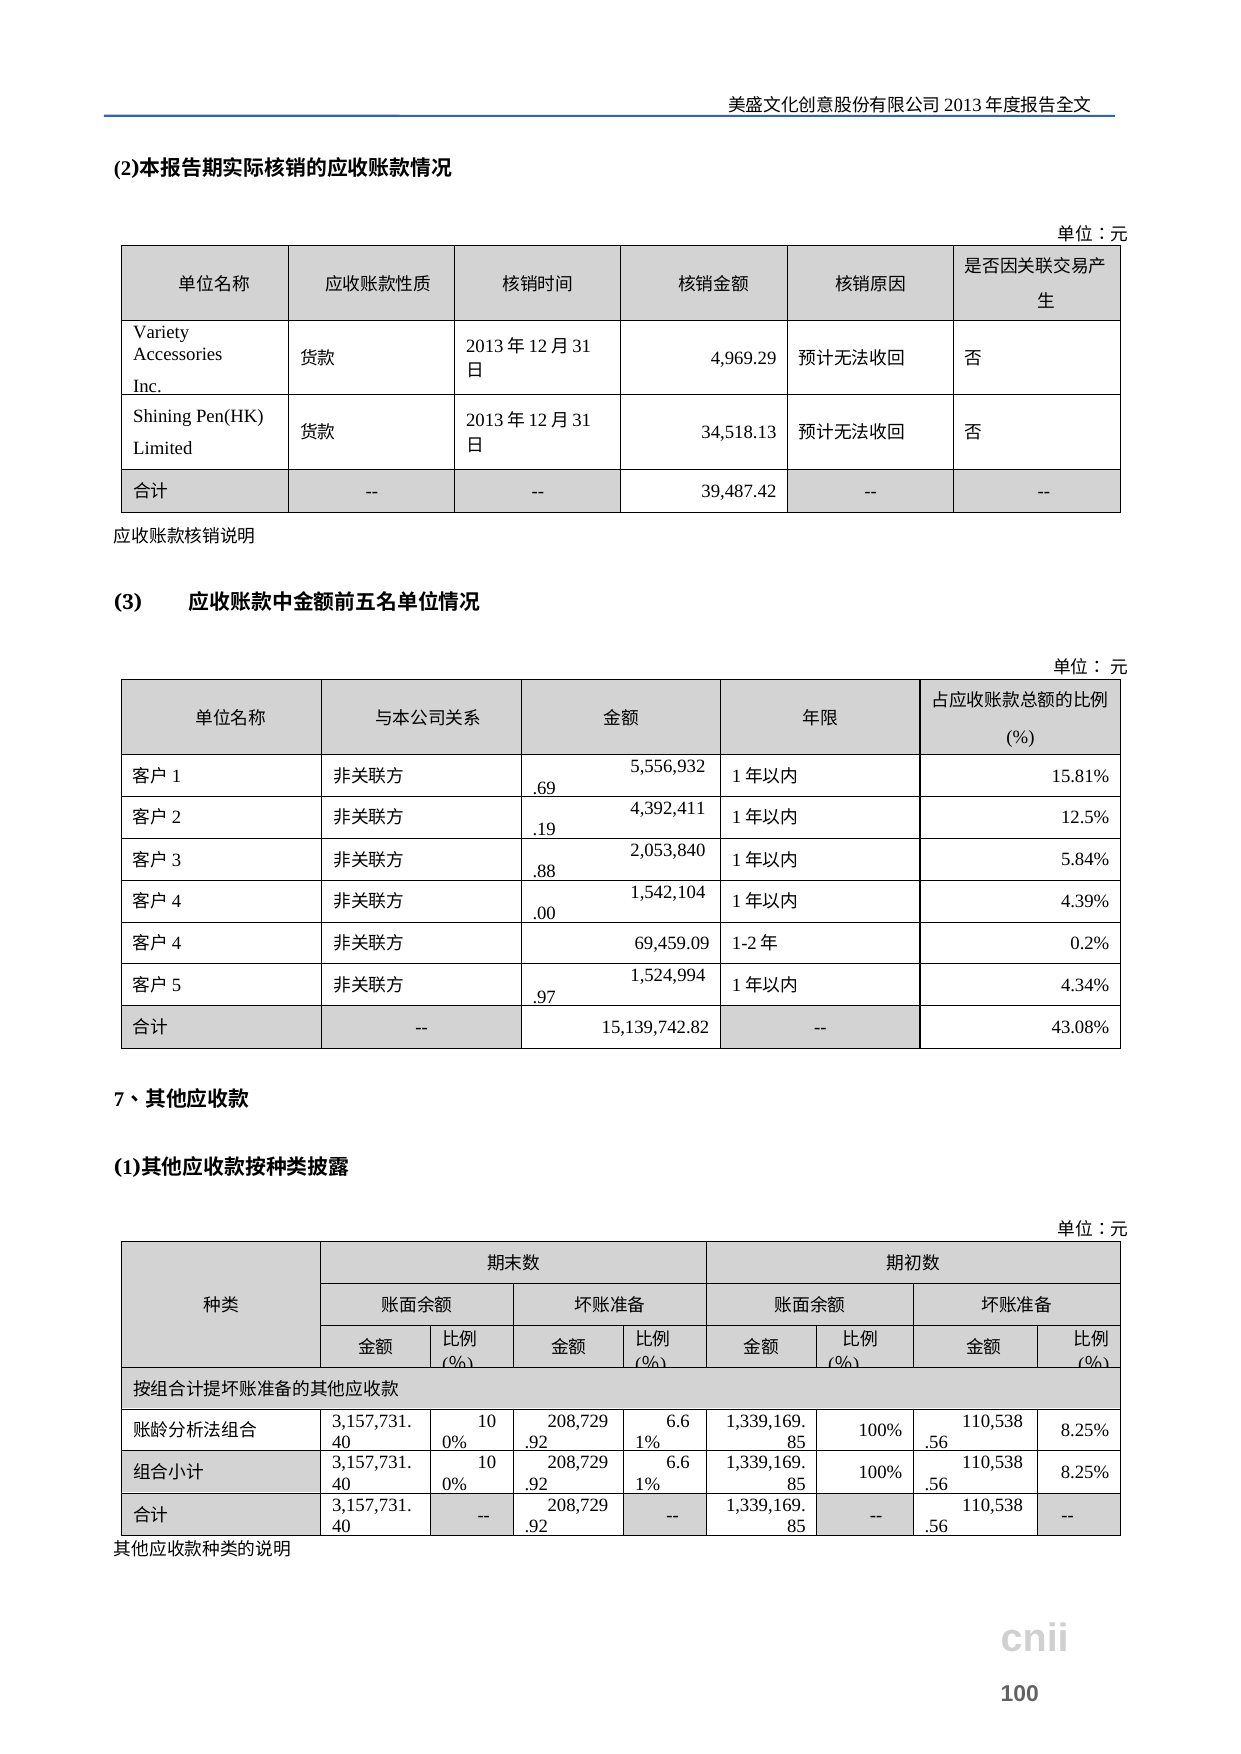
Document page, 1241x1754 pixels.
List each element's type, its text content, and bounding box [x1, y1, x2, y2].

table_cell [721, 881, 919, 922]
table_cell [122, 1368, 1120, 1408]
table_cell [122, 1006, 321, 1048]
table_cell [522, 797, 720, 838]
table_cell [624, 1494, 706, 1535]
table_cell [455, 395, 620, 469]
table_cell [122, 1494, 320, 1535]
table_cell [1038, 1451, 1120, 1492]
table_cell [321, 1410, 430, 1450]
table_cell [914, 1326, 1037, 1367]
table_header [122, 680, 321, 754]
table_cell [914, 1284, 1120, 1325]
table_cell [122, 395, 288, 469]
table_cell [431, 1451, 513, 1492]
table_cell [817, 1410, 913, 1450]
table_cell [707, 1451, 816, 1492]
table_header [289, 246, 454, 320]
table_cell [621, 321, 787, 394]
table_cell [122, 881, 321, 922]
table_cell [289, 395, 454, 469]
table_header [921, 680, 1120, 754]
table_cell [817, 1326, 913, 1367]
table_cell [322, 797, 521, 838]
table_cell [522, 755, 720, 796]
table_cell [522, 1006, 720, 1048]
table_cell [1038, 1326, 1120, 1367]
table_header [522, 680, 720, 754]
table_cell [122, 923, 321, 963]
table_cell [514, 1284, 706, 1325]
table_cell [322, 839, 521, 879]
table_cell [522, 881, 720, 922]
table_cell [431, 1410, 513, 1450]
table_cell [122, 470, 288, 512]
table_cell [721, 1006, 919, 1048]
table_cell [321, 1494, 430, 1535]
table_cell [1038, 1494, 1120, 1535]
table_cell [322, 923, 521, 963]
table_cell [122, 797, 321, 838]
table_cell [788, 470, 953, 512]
text 单位： 元 [114, 655, 1128, 679]
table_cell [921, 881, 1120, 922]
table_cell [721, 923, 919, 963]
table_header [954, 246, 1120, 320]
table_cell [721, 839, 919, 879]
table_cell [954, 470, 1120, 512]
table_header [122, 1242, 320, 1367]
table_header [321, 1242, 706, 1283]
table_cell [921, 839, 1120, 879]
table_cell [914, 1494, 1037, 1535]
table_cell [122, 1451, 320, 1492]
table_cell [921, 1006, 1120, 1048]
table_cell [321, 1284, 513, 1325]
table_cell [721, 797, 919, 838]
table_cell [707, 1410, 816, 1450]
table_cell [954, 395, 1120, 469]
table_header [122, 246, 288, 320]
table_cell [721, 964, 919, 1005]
text 单位：元 [114, 1216, 1128, 1241]
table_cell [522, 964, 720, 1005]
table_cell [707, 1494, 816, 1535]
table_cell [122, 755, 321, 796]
text 单位：元 [114, 221, 1128, 245]
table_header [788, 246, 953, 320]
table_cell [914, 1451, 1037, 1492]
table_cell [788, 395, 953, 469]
list 应收账款中金额前五名单位情况 [114, 587, 1128, 615]
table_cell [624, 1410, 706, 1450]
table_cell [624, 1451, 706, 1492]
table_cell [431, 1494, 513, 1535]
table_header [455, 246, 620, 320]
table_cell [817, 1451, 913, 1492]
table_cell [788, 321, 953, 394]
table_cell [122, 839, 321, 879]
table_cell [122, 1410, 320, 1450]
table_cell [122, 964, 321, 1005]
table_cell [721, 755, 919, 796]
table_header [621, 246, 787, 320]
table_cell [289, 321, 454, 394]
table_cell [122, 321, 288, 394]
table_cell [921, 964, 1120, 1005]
text 其他应收款种类的说明 [114, 1536, 1128, 1561]
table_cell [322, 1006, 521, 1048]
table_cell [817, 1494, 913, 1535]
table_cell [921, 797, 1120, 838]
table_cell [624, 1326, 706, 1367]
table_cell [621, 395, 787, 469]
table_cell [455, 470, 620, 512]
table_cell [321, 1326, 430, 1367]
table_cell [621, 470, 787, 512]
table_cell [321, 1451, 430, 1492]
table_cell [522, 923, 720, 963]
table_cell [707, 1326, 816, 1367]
text 应收账款核销说明 [114, 523, 1128, 547]
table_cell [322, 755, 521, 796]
text (2)本报告期实际核销的应收账款情况 [114, 153, 1128, 182]
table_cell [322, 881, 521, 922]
text (1)其他应收款按种类披露 [114, 1152, 1128, 1181]
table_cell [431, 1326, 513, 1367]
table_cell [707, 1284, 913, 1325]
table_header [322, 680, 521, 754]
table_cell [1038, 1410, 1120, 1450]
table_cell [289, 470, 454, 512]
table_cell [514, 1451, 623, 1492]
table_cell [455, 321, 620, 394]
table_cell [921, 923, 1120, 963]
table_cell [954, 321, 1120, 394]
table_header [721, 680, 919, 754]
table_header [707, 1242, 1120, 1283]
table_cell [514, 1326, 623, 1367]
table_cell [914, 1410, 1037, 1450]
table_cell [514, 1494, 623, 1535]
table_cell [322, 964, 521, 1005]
text 7、其他应收款 [114, 1084, 1128, 1113]
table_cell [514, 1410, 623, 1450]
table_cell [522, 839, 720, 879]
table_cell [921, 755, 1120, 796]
